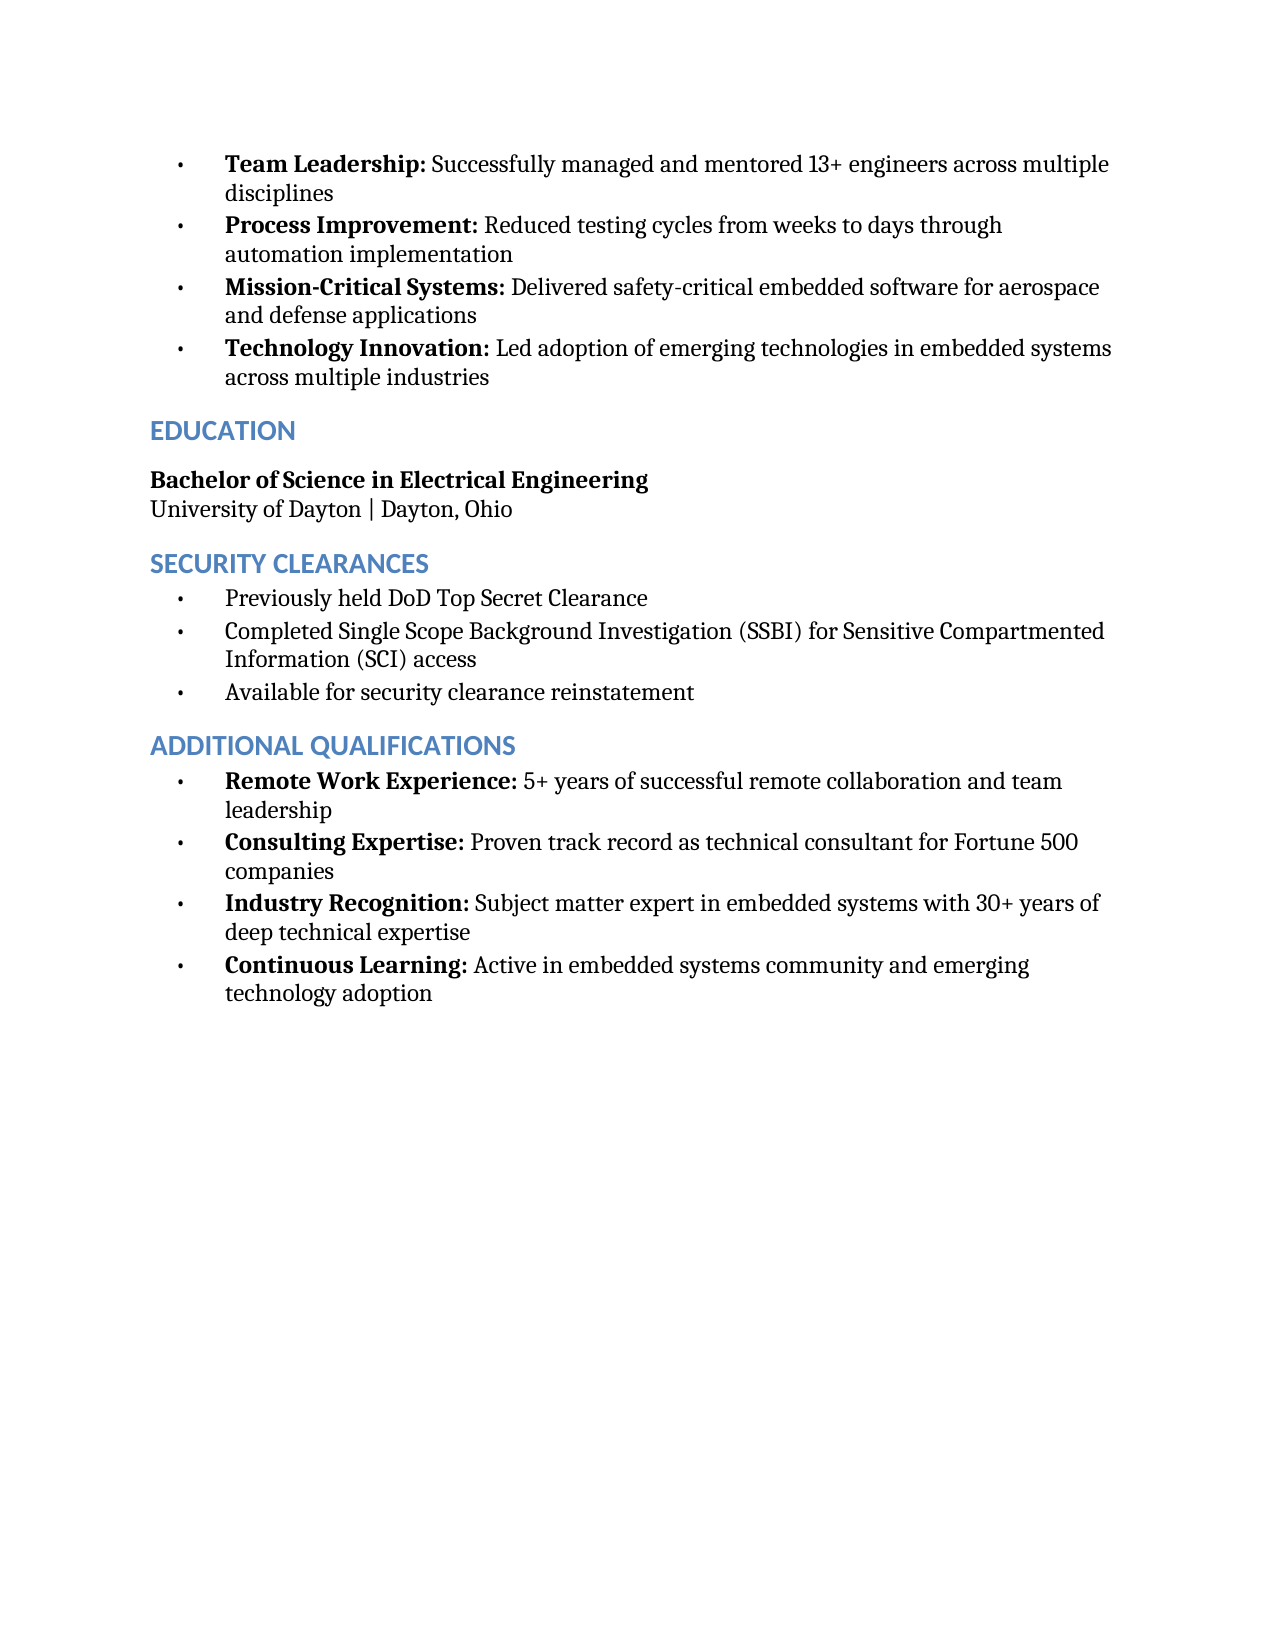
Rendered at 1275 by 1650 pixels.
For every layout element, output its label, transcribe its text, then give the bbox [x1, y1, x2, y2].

list Technology Innovation: Led adoption of emerging technologies in embedded systems across multiple industries [175, 334, 1125, 391]
subtitle SECURITY CLEARANCES [150, 545, 1125, 580]
list Continuous Learning: Active in embedded systems community and emerging technology adoption [175, 951, 1125, 1008]
list Industry Recognition: Subject matter expert in embedded systems with 30+ years of deep technical expertise [175, 889, 1125, 947]
list Previously held DoD Top Secret Clearance [175, 584, 1125, 613]
list Mission-Critical Systems: Delivered safety-critical embedded software for aerospace and defense applications [175, 272, 1125, 330]
list Process Improvement: Reduced testing cycles from weeks to days through automation implementation [175, 211, 1125, 269]
list Remote Work Experience: 5+ years of successful remote collaboration and team leadership [175, 767, 1125, 824]
list Available for security clearance reinstatement [175, 678, 1125, 707]
text Bachelor of Science in Electrical Engineering University of Dayton | Dayton, Ohio [150, 466, 1125, 524]
list Team Leadership: Successfully managed and mentored 13+ engineers across multiple disciplines [175, 150, 1125, 207]
list Completed Single Scope Background Investigation (SSBI) for Sensitive Compartmented Information (SCI) access [175, 617, 1125, 674]
subtitle EDUCATION [150, 412, 1125, 448]
subtitle ADDITIONAL QUALIFICATIONS [150, 727, 1125, 763]
list Consulting Expertise: Proven track record as technical consultant for Fortune 500 companies [175, 828, 1125, 886]
